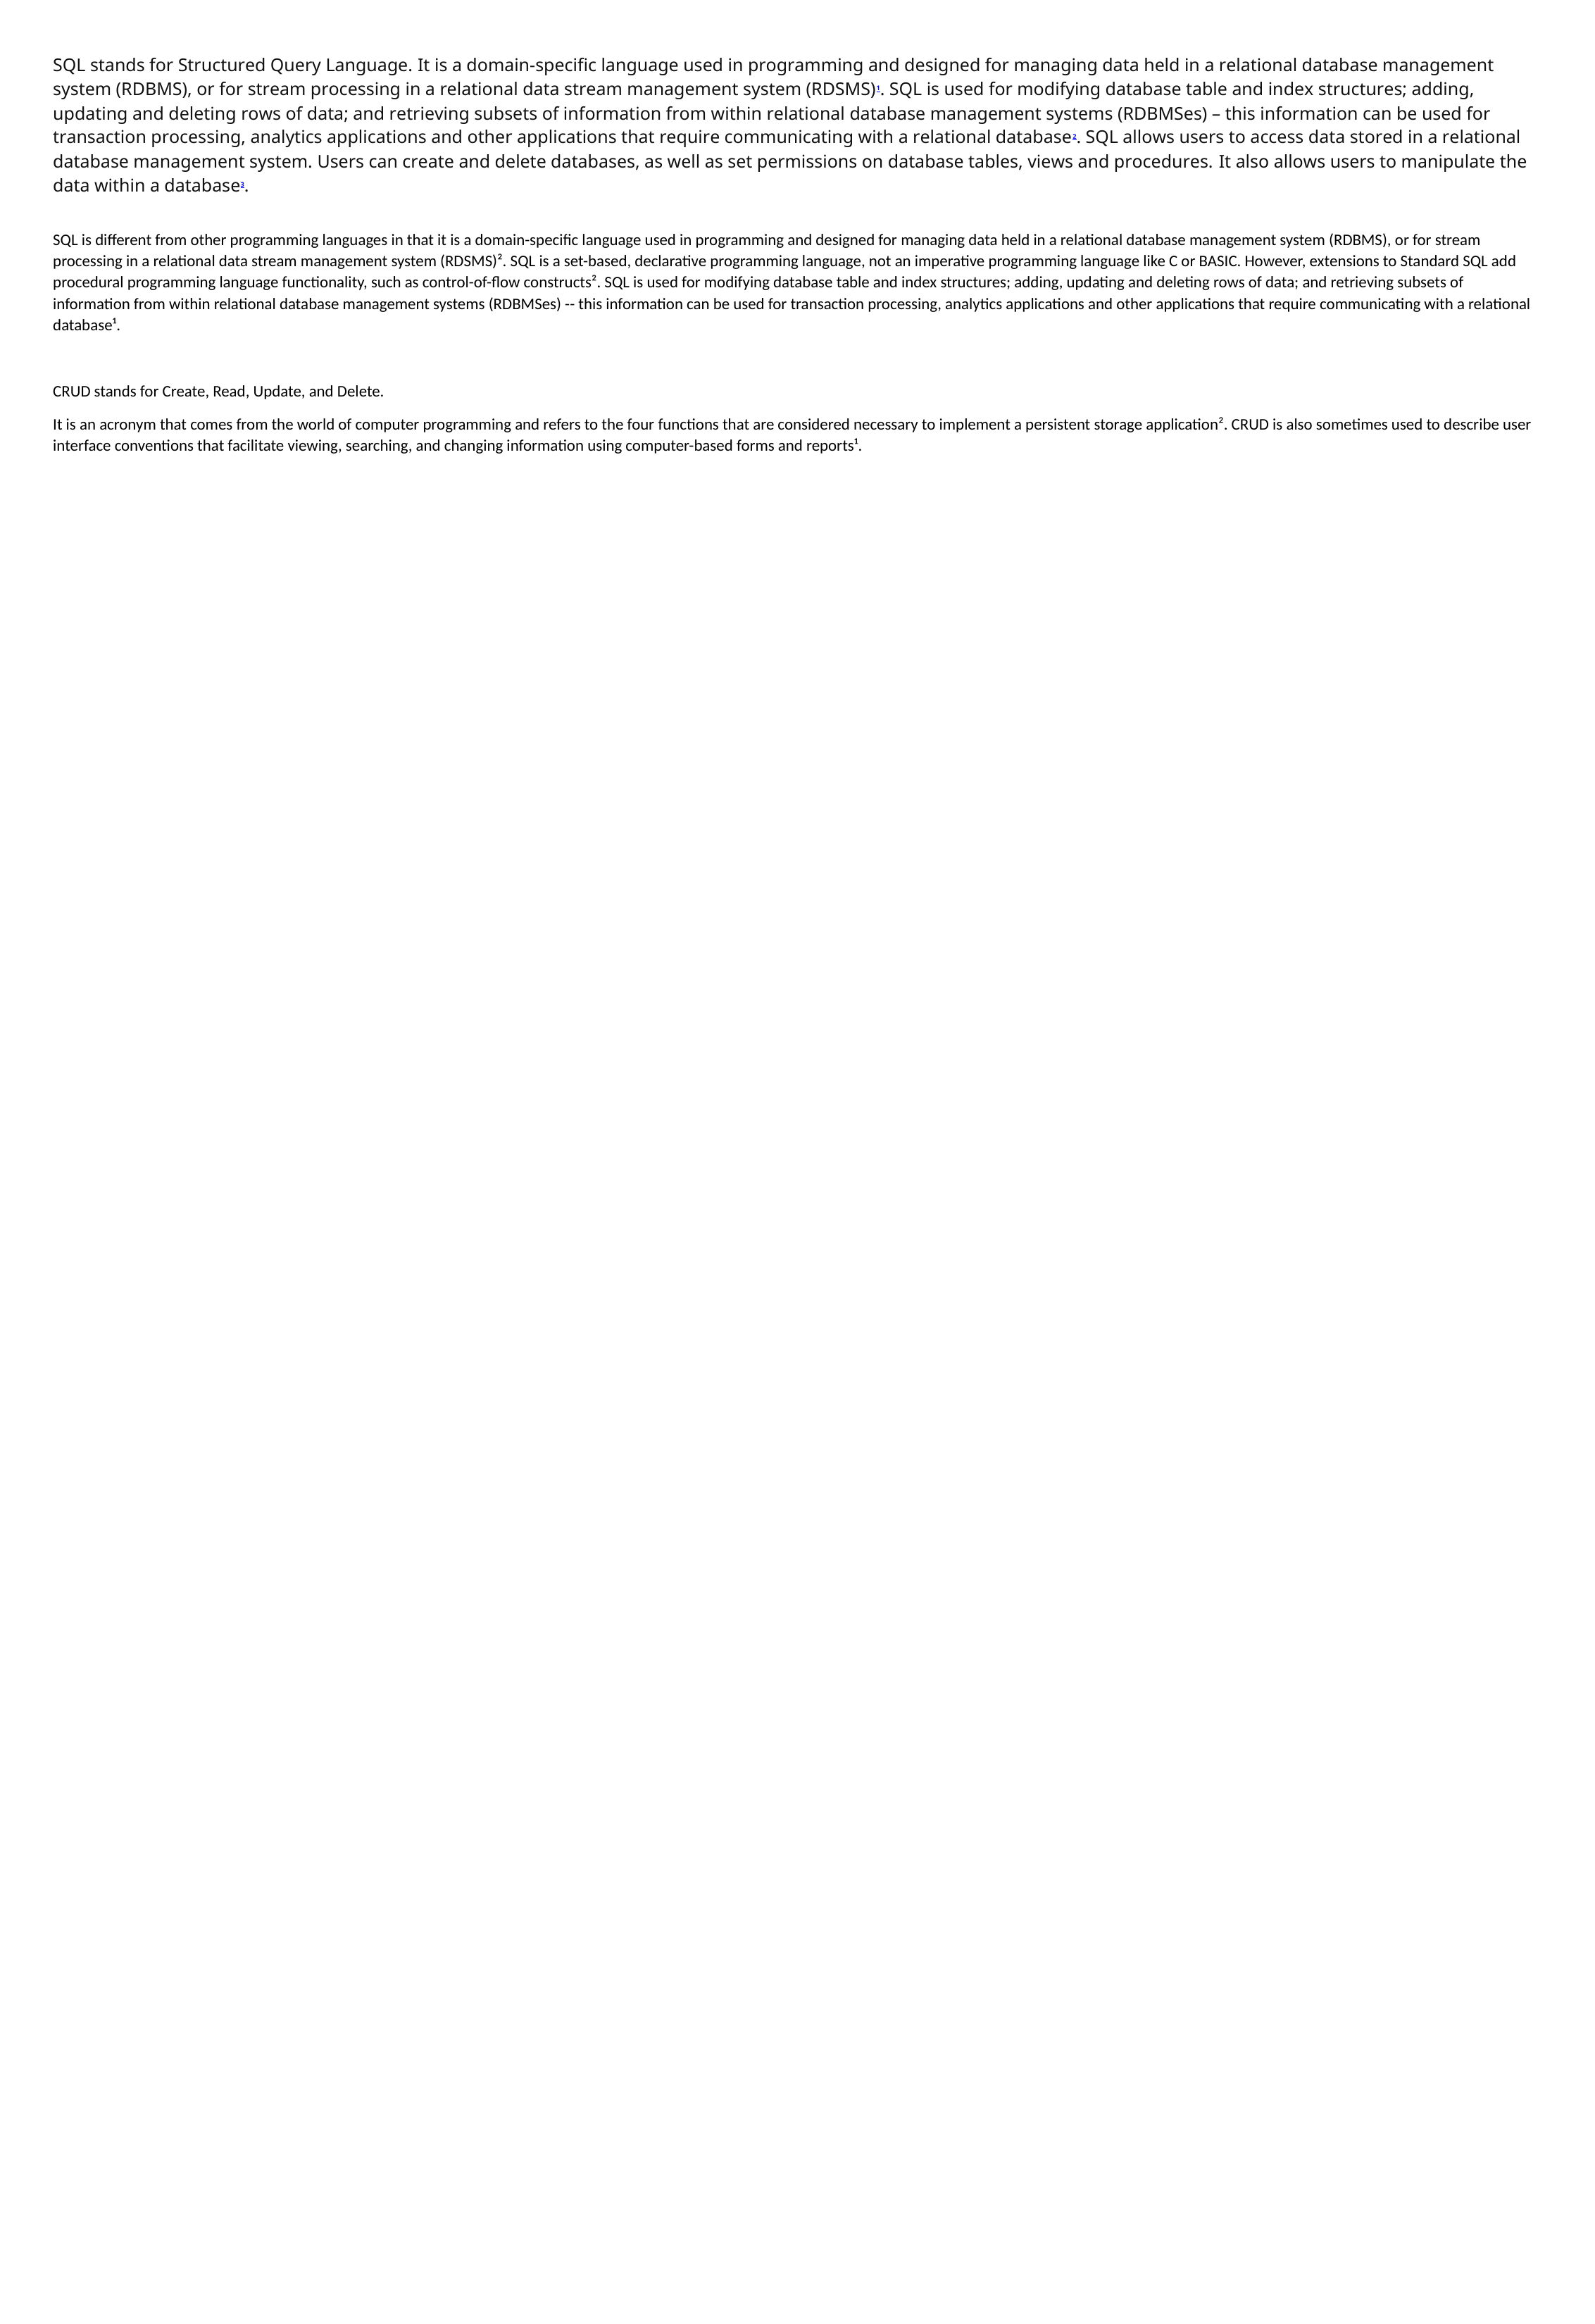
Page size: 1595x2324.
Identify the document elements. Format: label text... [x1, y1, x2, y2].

text CRUD stands for Create, Read, Update, and Delete. [53, 381, 1542, 401]
text It is an acronym that comes from the world of computer programming and refers to the four functions that are considered necessary to implement a persistent storage application². CRUD is also sometimes used to describe user interface conventions that facilitate viewing, searching, and changing information using computer-based forms and reports¹. [53, 414, 1542, 455]
text SQL is different from other programming languages in that it is a domain-specific language used in programming and designed for managing data held in a relational database management system (RDBMS), or for stream processing in a relational data stream management system (RDSMS)². SQL is a set-based, declarative programming language, not an imperative programming language like C or BASIC. However, extensions to Standard SQL add procedural programming language functionality, such as control-of-flow constructs². SQL is used for modifying database table and index structures; adding, updating and deleting rows of data; and retrieving subsets of information from within relational database management systems (RDBMSes) -- this information can be used for transaction processing, analytics applications and other applications that require communicating with a relational database¹. [53, 230, 1542, 335]
text SQL stands for Structured Query Language. It is a domain-specific language used in programming and designed for managing data held in a relational database management system (RDBMS), or for stream processing in a relational data stream management system (RDSMS)1. SQL is used for modifying database table and index structures; adding, updating and deleting rows of data; and retrieving subsets of information from within relational database management systems (RDBMSes) – this information can be used for transaction processing, analytics applications and other applications that require communicating with a relational database2. SQL allows users to access data stored in a relational database management system. Users can create and delete databases, as well as set permissions on database tables, views and procedures. It also allows users to manipulate the data within a database3. [53, 53, 1542, 196]
